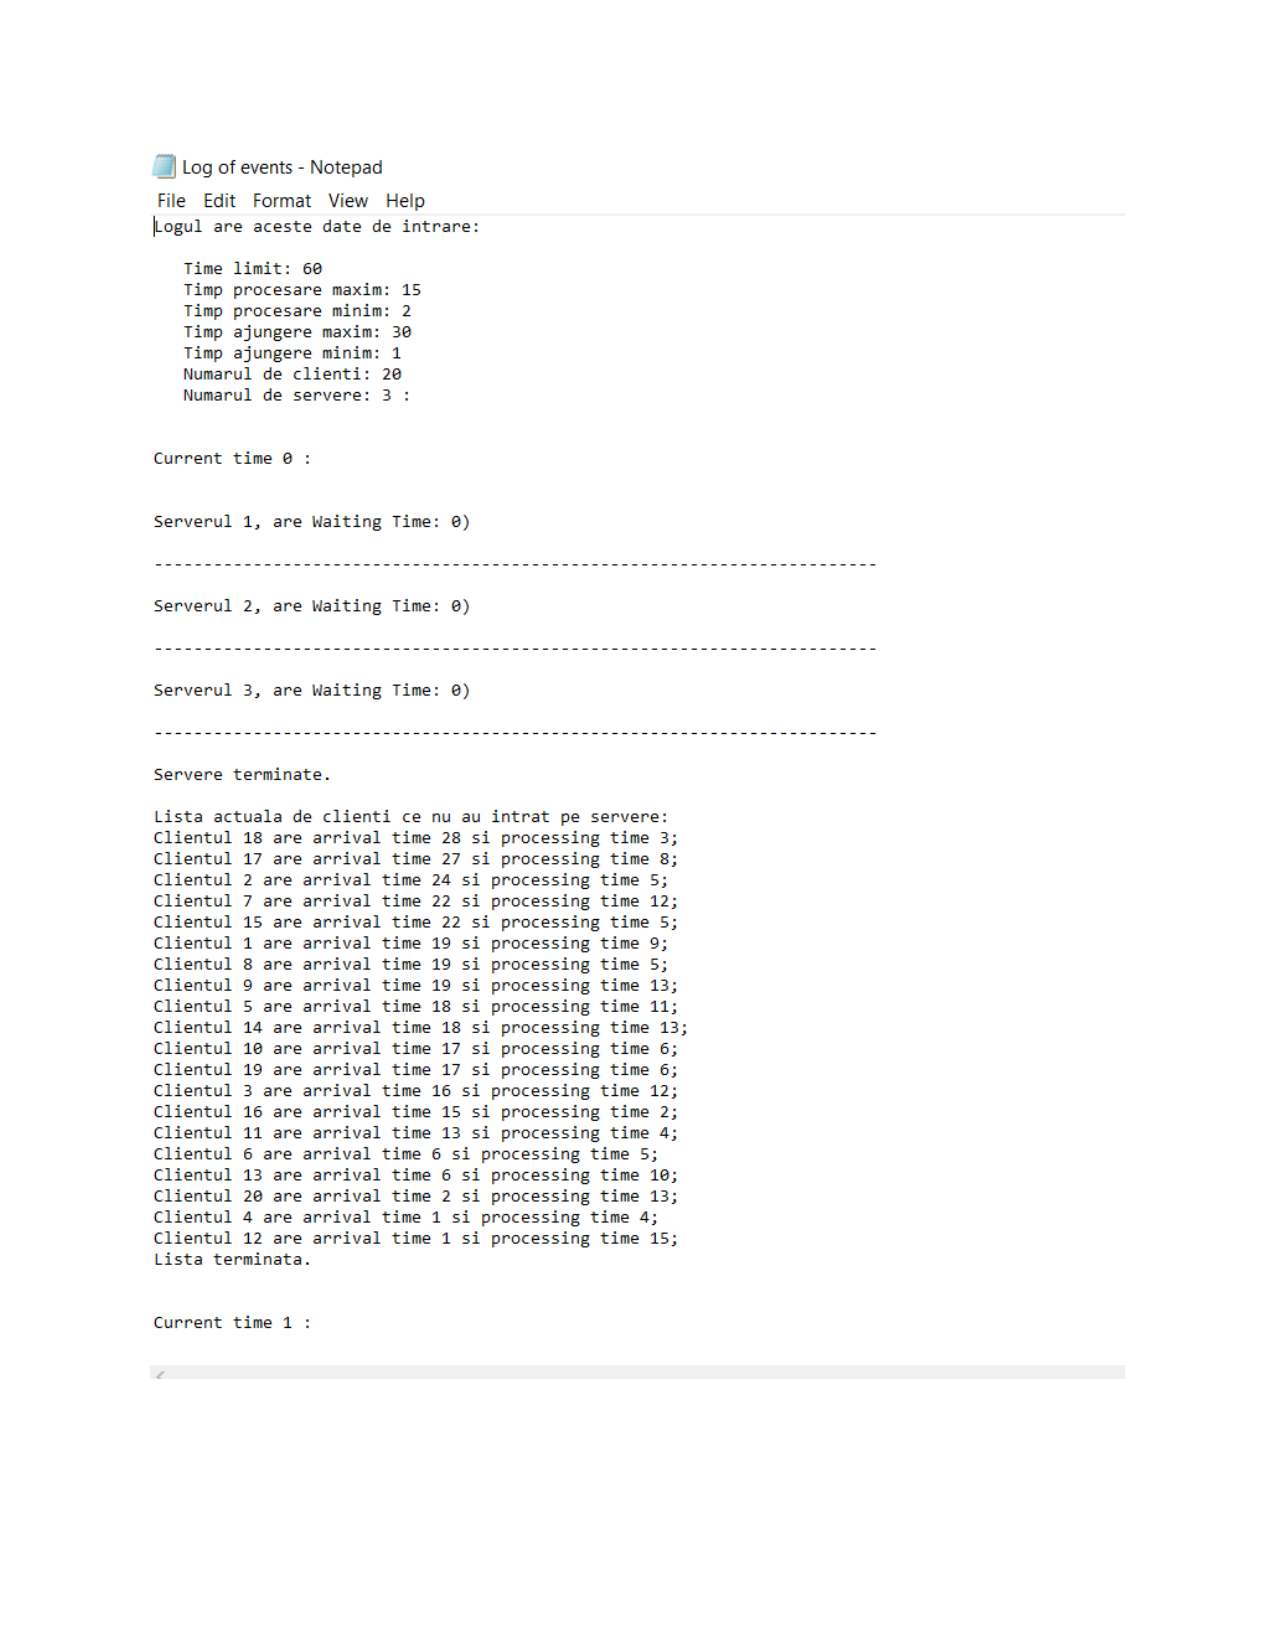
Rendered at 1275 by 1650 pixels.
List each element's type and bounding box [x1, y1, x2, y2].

picture [150, 150, 1125, 1379]
